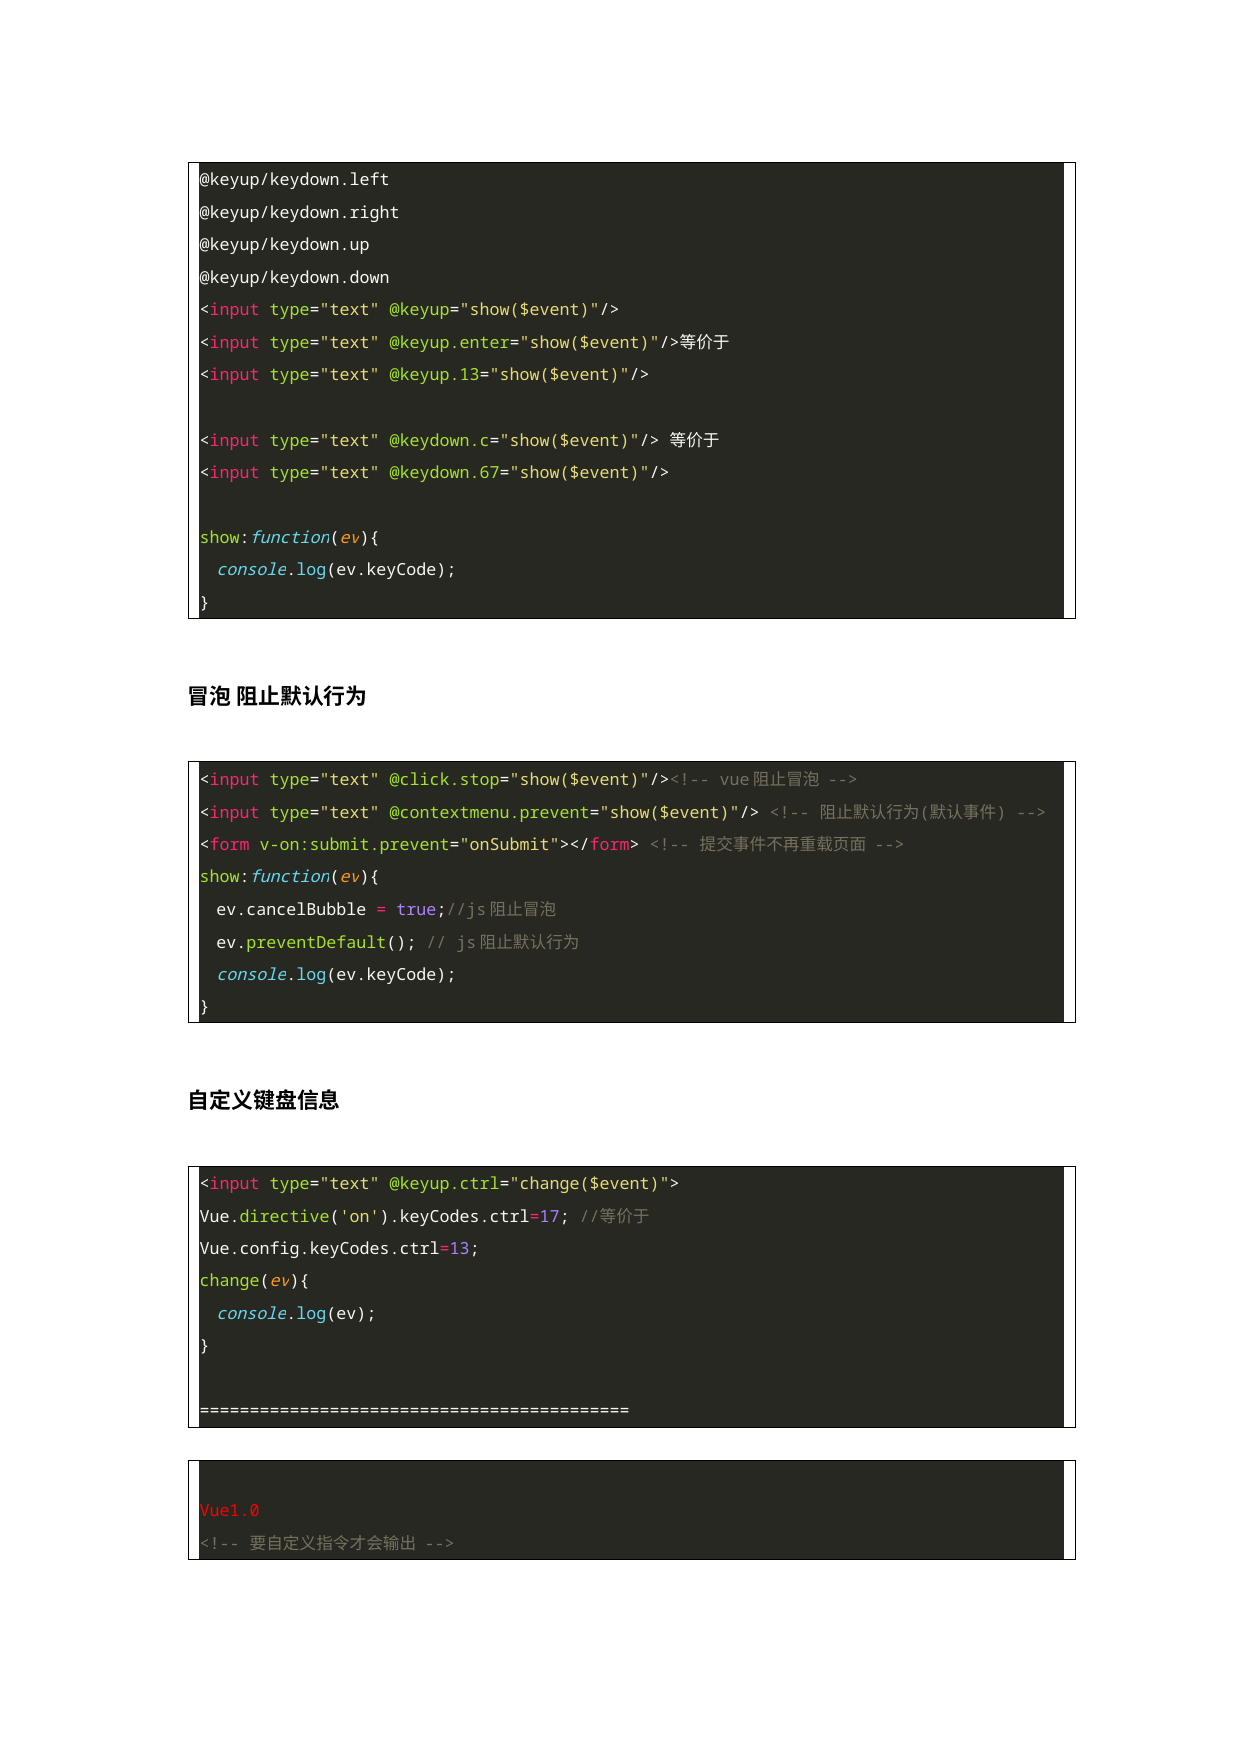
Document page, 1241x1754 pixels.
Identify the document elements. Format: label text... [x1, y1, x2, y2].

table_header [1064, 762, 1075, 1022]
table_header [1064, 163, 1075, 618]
subtitle 冒泡 阻止默认行为 [187, 679, 1053, 711]
subtitle 自定义键盘信息 [187, 1083, 1053, 1115]
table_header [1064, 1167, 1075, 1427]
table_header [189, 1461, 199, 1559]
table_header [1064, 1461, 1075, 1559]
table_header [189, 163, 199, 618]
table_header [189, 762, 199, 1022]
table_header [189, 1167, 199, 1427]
